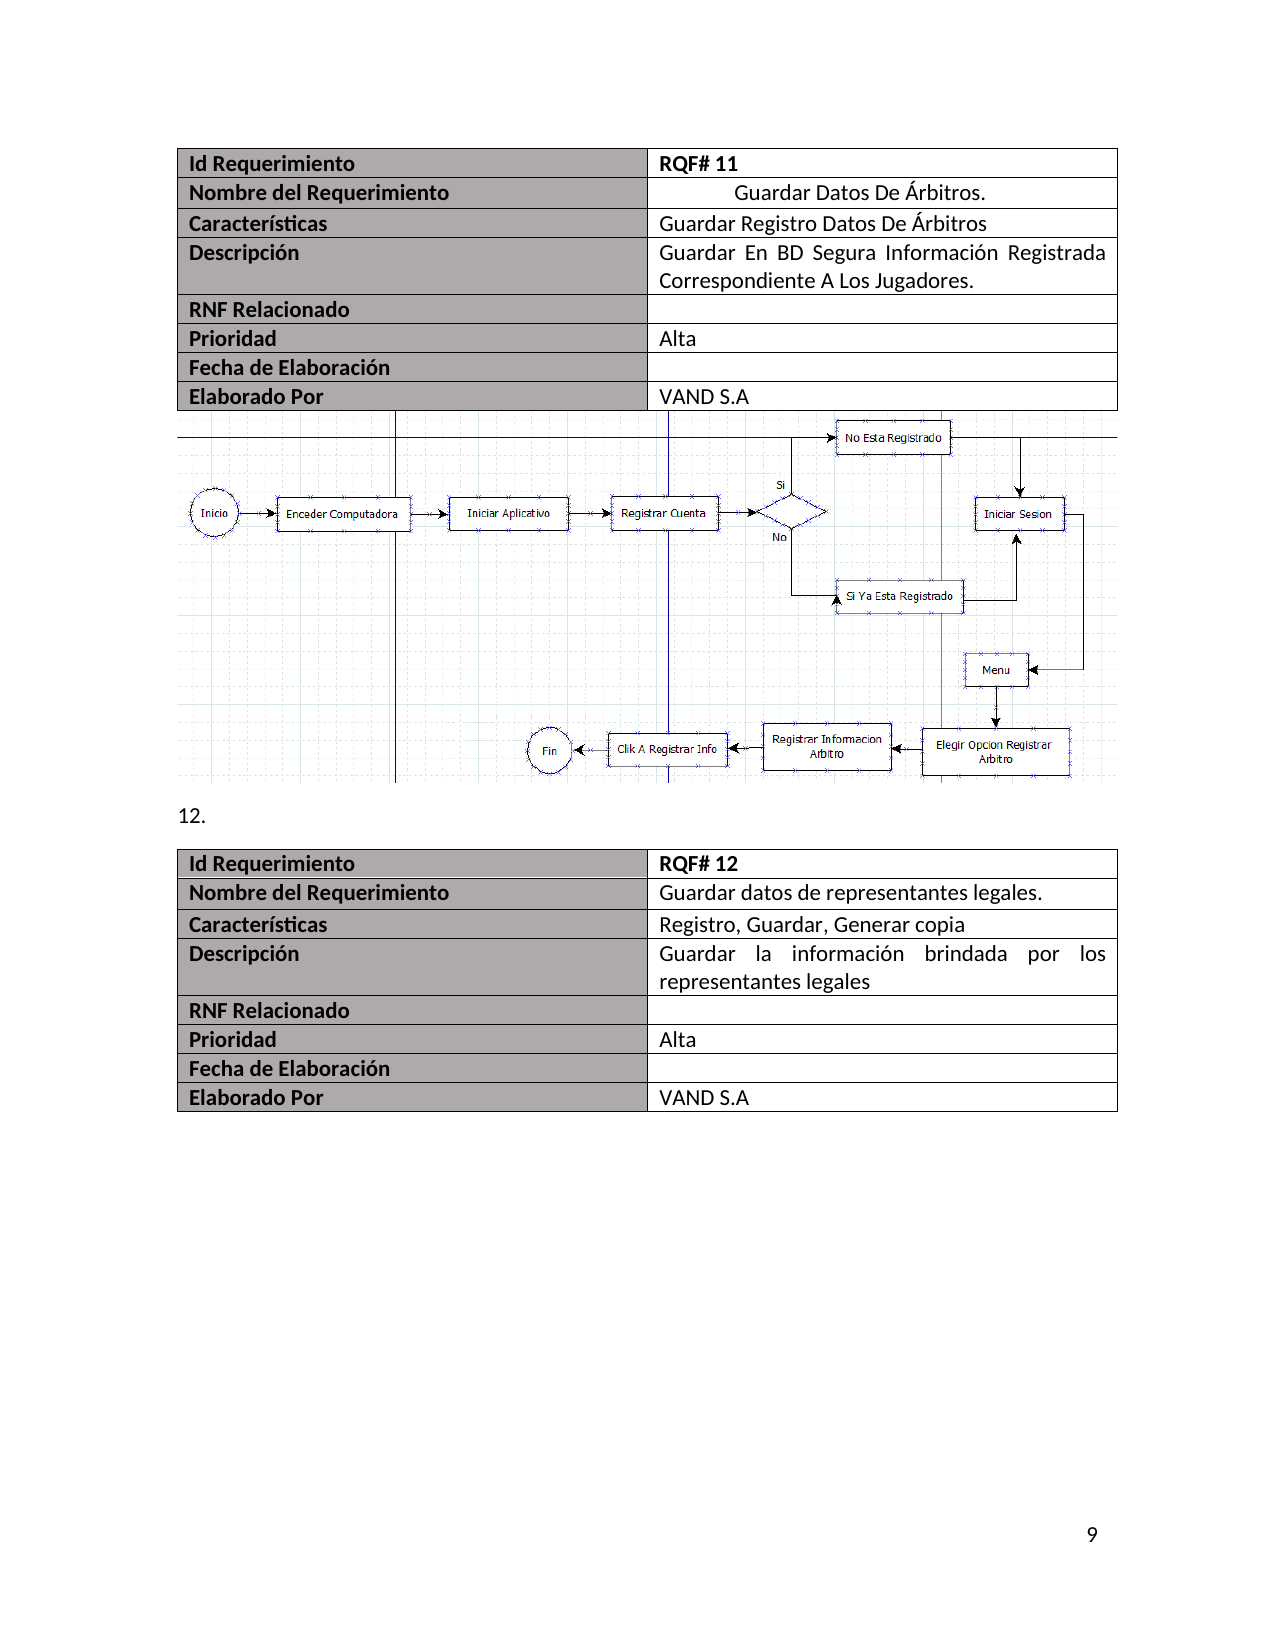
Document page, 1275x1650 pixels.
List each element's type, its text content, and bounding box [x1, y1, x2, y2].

table_cell RNF Relacionado [178, 996, 647, 1024]
table_cell Guardar Datos De Árbitros. [648, 178, 1117, 208]
table_cell Alta [648, 1025, 1117, 1053]
table_cell Prioridad [178, 324, 647, 352]
table_cell Guardar En BD Segura Información Registrada Correspondiente A Los Jugadores. [648, 238, 1117, 294]
table_header Id Requerimiento [178, 850, 647, 877]
table_cell Elaborado Por [178, 1083, 647, 1111]
table_cell VAND S.A [648, 1083, 1117, 1111]
table_cell Descripción [178, 238, 647, 294]
table_cell Características [178, 209, 647, 237]
table_header RQF# 11 [648, 149, 1117, 177]
table_cell [648, 353, 1117, 381]
table_cell RNF Relacionado [178, 295, 647, 323]
table_cell Alta [648, 324, 1117, 352]
text 12. [177, 802, 1098, 829]
table_cell Elaborado Por [178, 382, 647, 410]
table_cell [648, 996, 1117, 1024]
table_cell Descripción [178, 939, 647, 995]
table_cell Nombre del Requerimiento [178, 178, 647, 208]
table_cell Prioridad [178, 1025, 647, 1053]
table_cell Características [178, 910, 647, 938]
table_cell Guardar Registro Datos De Árbitros [648, 209, 1117, 237]
table_header Id Requerimiento [178, 149, 647, 177]
table_cell [648, 1054, 1117, 1082]
table_cell Fecha de Elaboración [178, 1054, 647, 1082]
table_cell Guardar datos de representantes legales. [648, 879, 1117, 909]
table_cell Fecha de Elaboración [178, 353, 647, 381]
table_cell [648, 295, 1117, 323]
picture [177, 411, 1118, 783]
table_header RQF# 12 [648, 850, 1117, 877]
table_cell Guardar la información brindada por los representantes legales [648, 939, 1117, 995]
table_cell VAND S.A [648, 382, 1117, 410]
table_cell Registro, Guardar, Generar copia [648, 910, 1117, 938]
table_cell Nombre del Requerimiento [178, 879, 647, 909]
